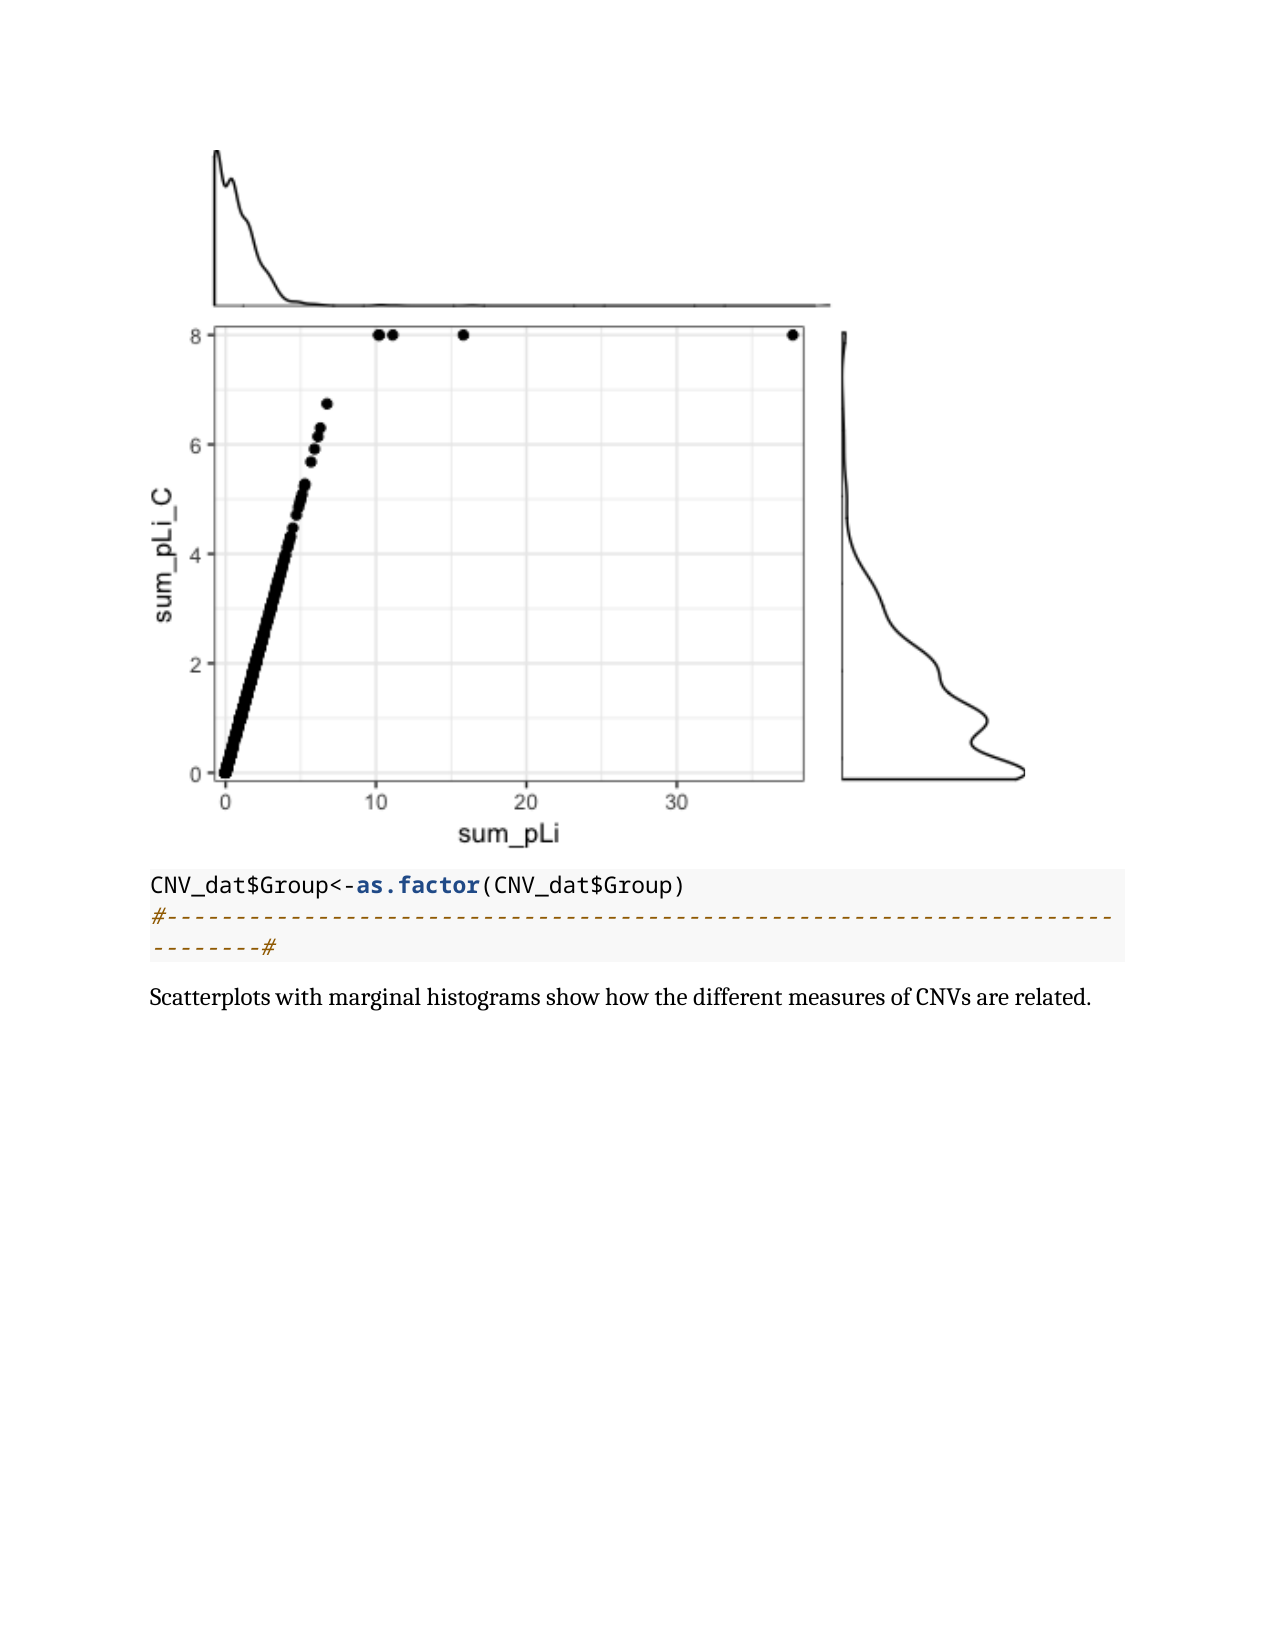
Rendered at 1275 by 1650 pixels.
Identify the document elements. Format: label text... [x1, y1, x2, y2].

text CNV_dat$Group<-as.factor(CNV_dat$Group) #-----------------------------------------------------------------------------# [274, 869, 1125, 962]
picture [150, 150, 1025, 850]
text Scatterplots with marginal histograms show how the different measures of CNVs are related. [150, 983, 1125, 1012]
